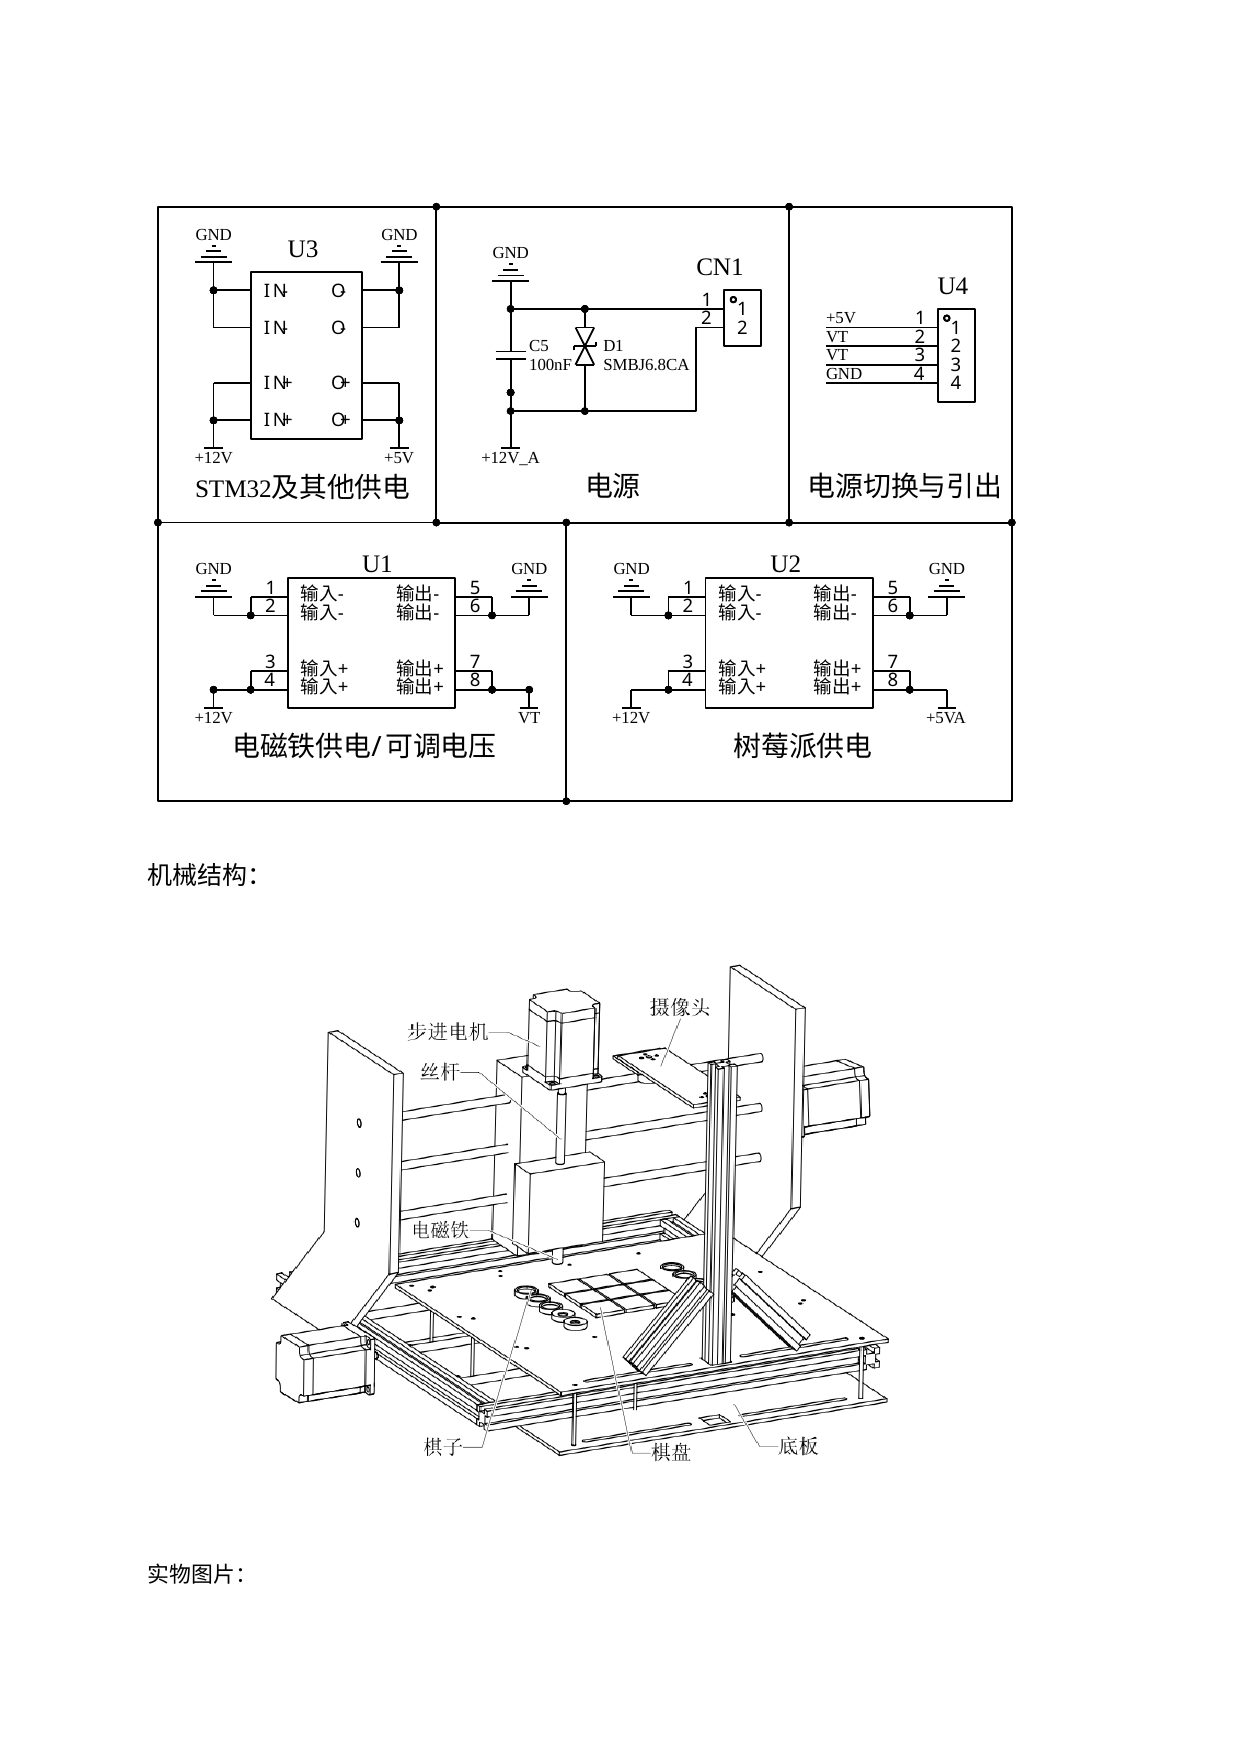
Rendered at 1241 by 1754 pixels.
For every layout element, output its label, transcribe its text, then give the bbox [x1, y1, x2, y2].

text 机械结构： [148, 841, 1093, 906]
picture [147, 906, 1023, 1525]
text 实物图片： [148, 1556, 1093, 1589]
